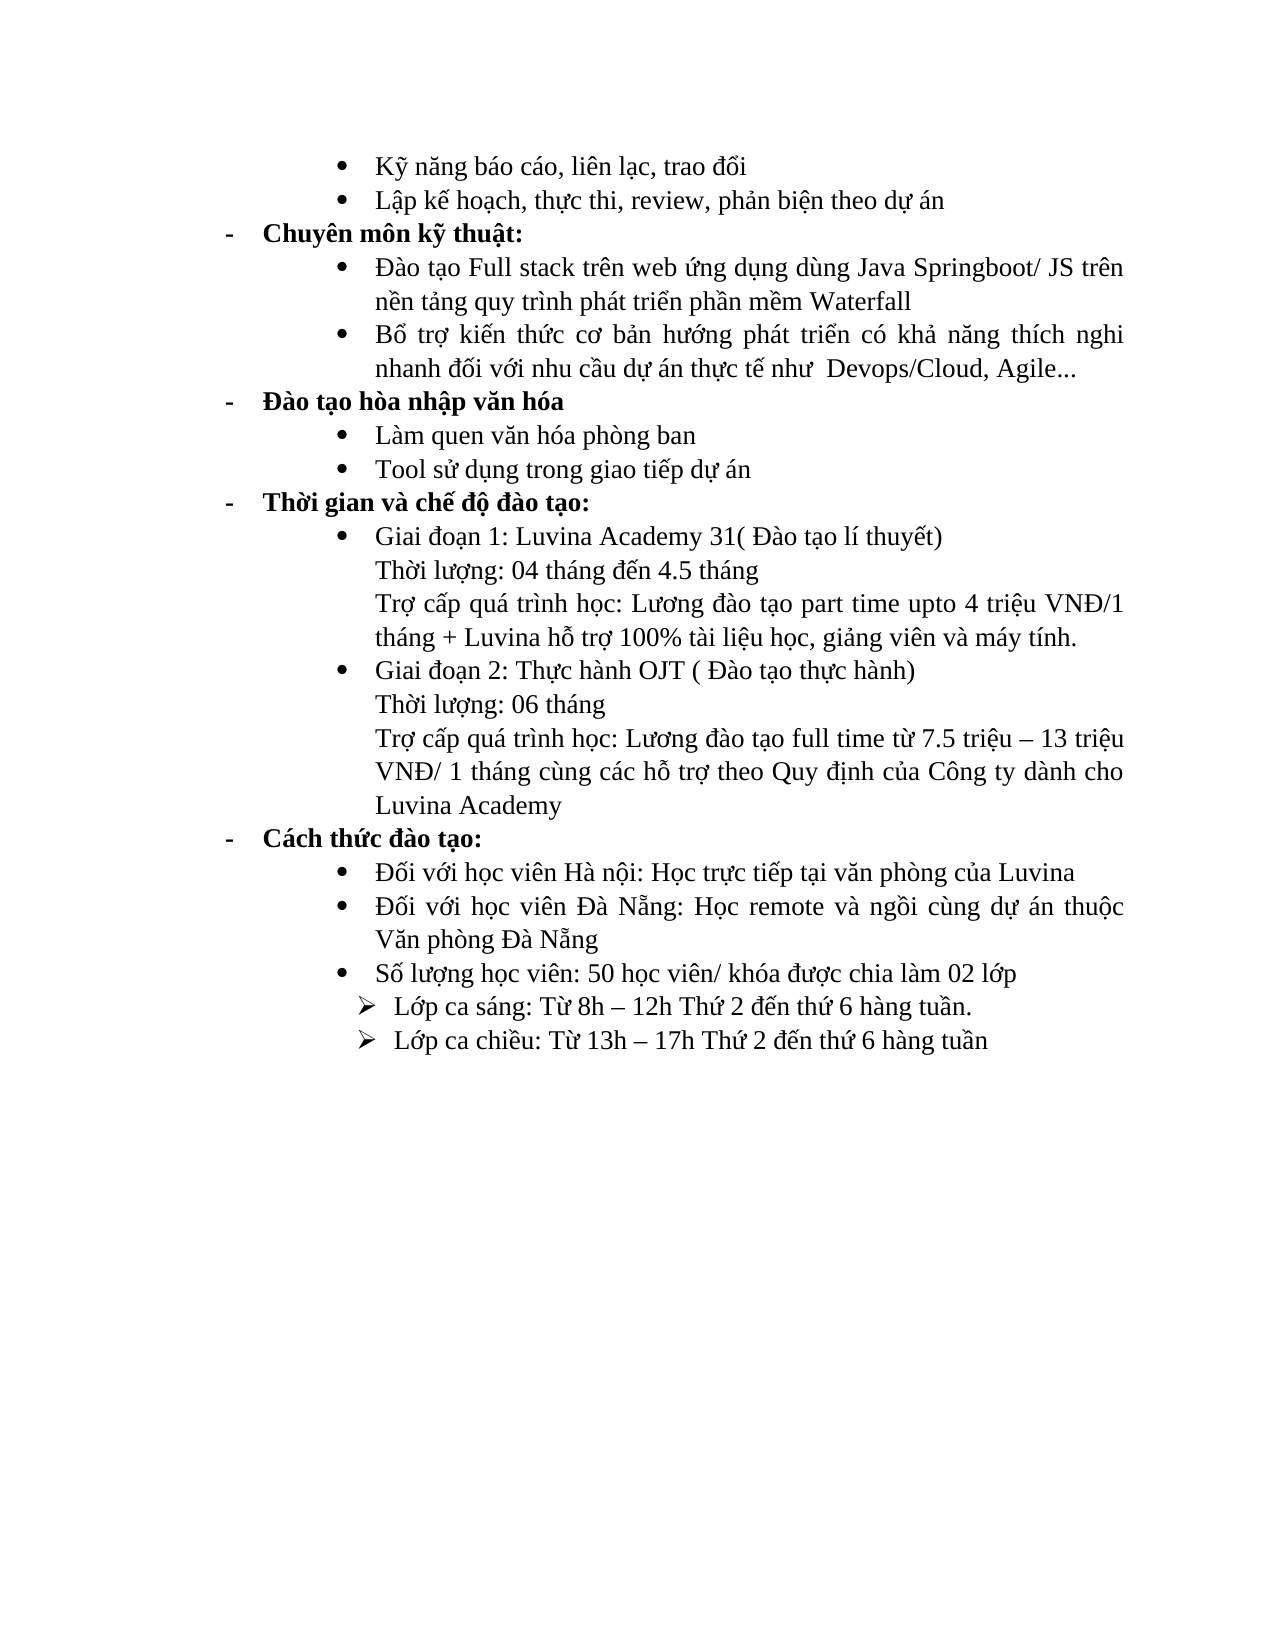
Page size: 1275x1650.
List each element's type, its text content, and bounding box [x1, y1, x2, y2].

list Kỹ năng báo cáo, liên lạc, trao đổi [337, 150, 1125, 181]
list Đào tạo Full stack trên web ứng dụng dùng Java Springboot/ JS trên nền tảng quy trình phát triển phần mềm Waterfall [337, 251, 1125, 316]
list Giai đoạn 1: Luvina Academy 31( Đào tạo lí thuyết) [337, 520, 1125, 551]
list Thời lượng: 06 tháng [375, 688, 1125, 719]
list Đào tạo hòa nhập văn hóa [225, 385, 1125, 417]
list Thời lượng: 04 tháng đến 4.5 tháng [375, 554, 1125, 585]
list Chuyên môn kỹ thuật: [225, 217, 1125, 249]
list Thời gian và chế độ đào tạo: [225, 486, 1125, 518]
list Bổ trợ kiến thức cơ bản hướng phát triển có khả năng thích nghi nhanh đối với nhu cầu dự án thực tế như Devops/Cloud, Agile... [337, 318, 1125, 383]
list Lập kế hoạch, thực thi, review, phản biện theo dự án [337, 184, 1125, 215]
list Đối với học viên Đà Nẵng: Học remote và ngồi cùng dự án thuộc Văn phòng Đà Nẵng [337, 889, 1125, 954]
list Giai đoạn 2: Thực hành OJT ( Đào tạo thực hành) [337, 654, 1125, 686]
list Lớp ca sáng: Từ 8h – 12h Thứ 2 đến thứ 6 hàng tuần. [356, 991, 1125, 1022]
list Trợ cấp quá trình học: Lương đào tạo full time từ 7.5 triệu – 13 triệu VNĐ/ 1 tháng cùng các hỗ trợ theo Quy định của Công ty dành cho Luvina Academy [375, 722, 1125, 820]
list Tool sử dụng trong giao tiếp dự án [337, 453, 1125, 484]
list Cách thức đào tạo: [225, 822, 1125, 853]
list Trợ cấp quá trình học: Lương đào tạo part time upto 4 triệu VNĐ/1 tháng + Luvina hỗ trợ 100% tài liệu học, giảng viên và máy tính. [375, 587, 1125, 652]
list Lớp ca chiều: Từ 13h – 17h Thứ 2 đến thứ 6 hàng tuần [356, 1024, 1125, 1056]
list Đối với học viên Hà nội: Học trực tiếp tại văn phòng của Luvina [337, 856, 1125, 887]
list Số lượng học viên: 50 học viên/ khóa được chia làm 02 lớp [337, 957, 1125, 988]
list Làm quen văn hóa phòng ban [337, 419, 1125, 450]
